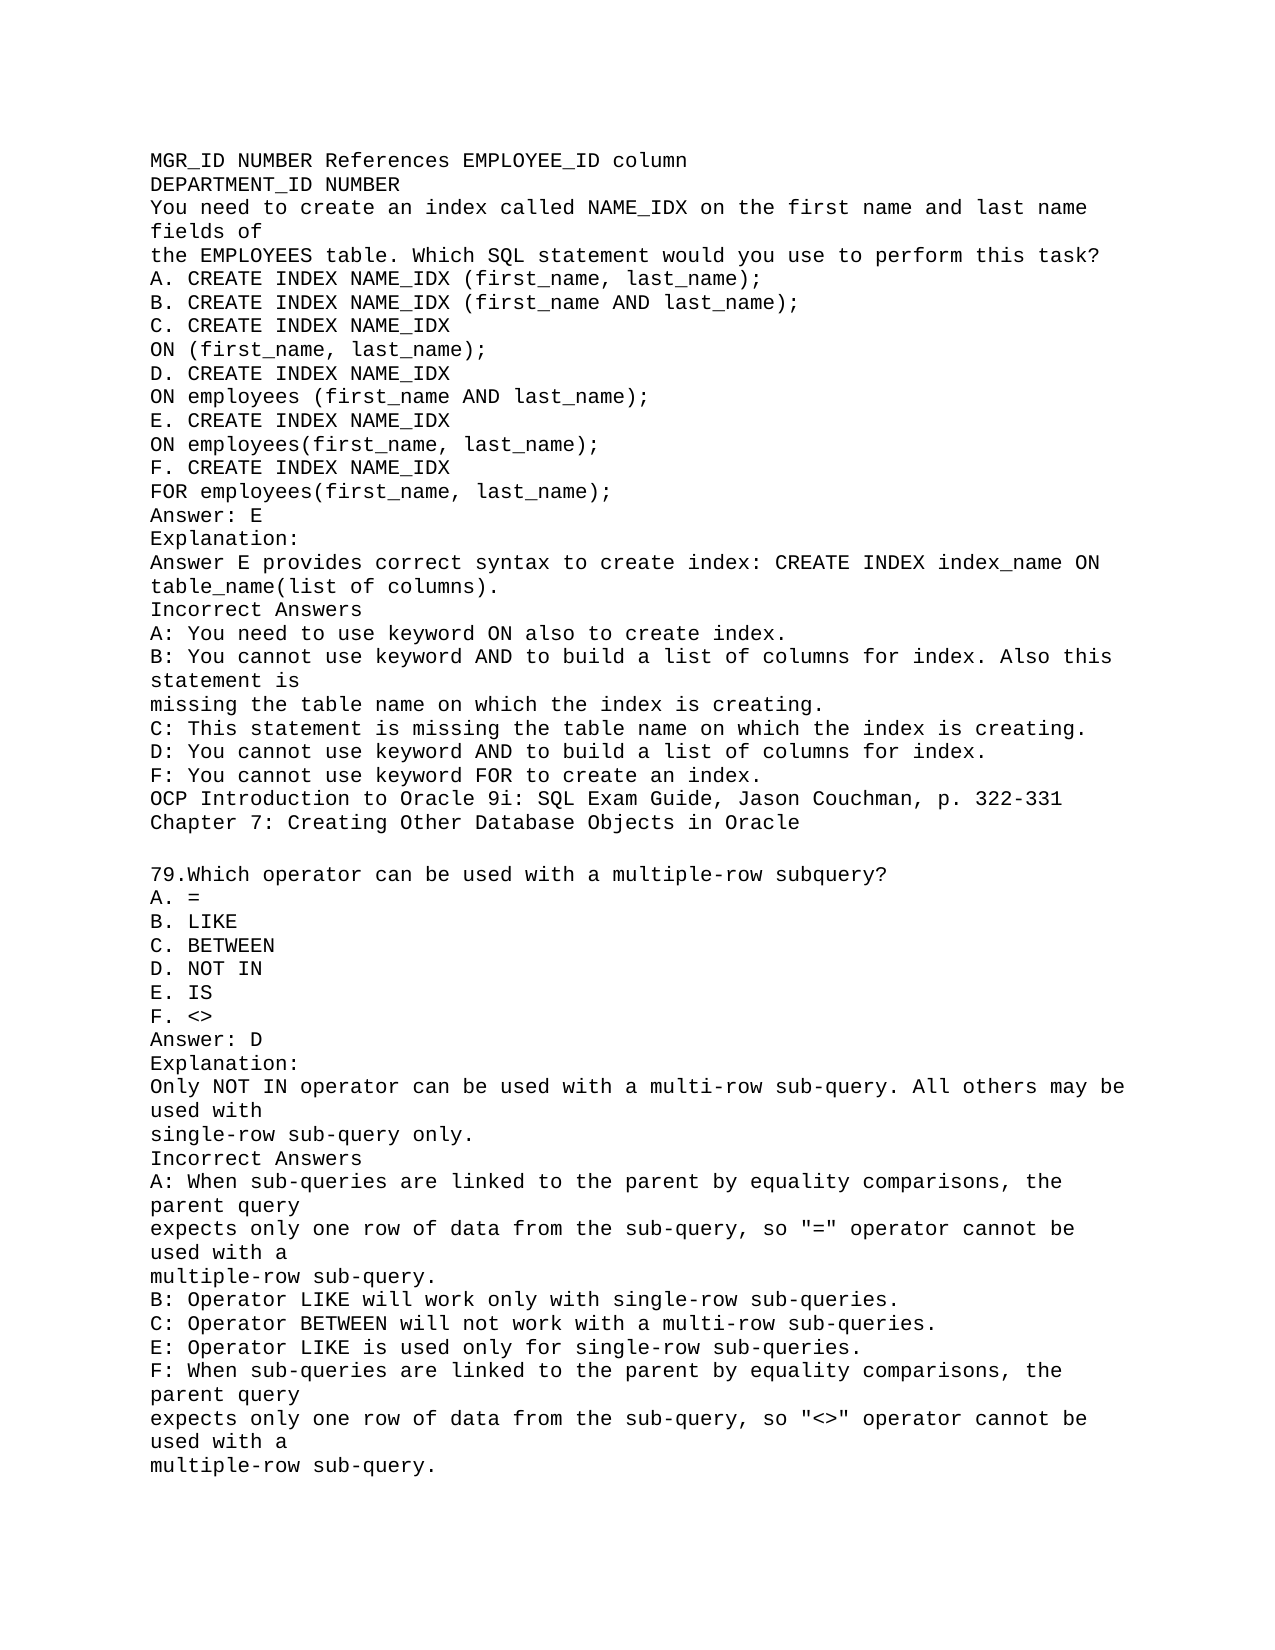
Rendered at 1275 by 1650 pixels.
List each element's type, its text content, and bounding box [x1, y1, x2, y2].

text A. = [150, 887, 1125, 911]
text F. CREATE INDEX NAME_IDX [150, 457, 1125, 481]
text D. NOT IN [150, 958, 1125, 982]
text Incorrect Answers [150, 599, 1125, 623]
text ON employees(first_name, last_name); [150, 434, 1125, 457]
text FOR employees(first_name, last_name); [150, 481, 1125, 505]
text F: You cannot use keyword FOR to create an index. [150, 765, 1125, 788]
text B. LIKE [150, 911, 1125, 935]
text A: You need to use keyword ON also to create index. [150, 623, 1125, 647]
text E. IS [150, 982, 1125, 1006]
text OCP Introduction to Oracle 9i: SQL Exam Guide, Jason Couchman, p. 322-331 [150, 788, 1125, 812]
text MGR_ID NUMBER References EMPLOYEE_ID column [150, 150, 1125, 174]
text the EMPLOYEES table. Which SQL statement would you use to perform this task? [150, 244, 1125, 268]
text B: You cannot use keyword AND to build a list of columns for index. Also this statement is [150, 647, 1125, 694]
text Explanation: [150, 528, 1125, 552]
text D. CREATE INDEX NAME_IDX [150, 363, 1125, 386]
text D: You cannot use keyword AND to build a list of columns for index. [150, 741, 1125, 765]
text 79.Which operator can be used with a multiple-row subquery? [150, 864, 1125, 887]
text Chapter 7: Creating Other Database Objects in Oracle [150, 812, 1125, 836]
text You need to create an index called NAME_IDX on the first name and last name fields of [150, 197, 1125, 244]
text table_name(list of columns). [150, 576, 1125, 599]
text missing the table name on which the index is creating. [150, 694, 1125, 717]
text C. CREATE INDEX NAME_IDX [150, 316, 1125, 339]
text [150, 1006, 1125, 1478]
text B. CREATE INDEX NAME_IDX (first_name AND last_name); [150, 292, 1125, 316]
text Answer E provides correct syntax to create index: CREATE INDEX index_name ON [150, 552, 1125, 576]
text Answer: E [150, 505, 1125, 528]
text C: This statement is missing the table name on which the index is creating. [150, 717, 1125, 741]
text ON (first_name, last_name); [150, 339, 1125, 363]
text A. CREATE INDEX NAME_IDX (first_name, last_name); [150, 268, 1125, 292]
text E. CREATE INDEX NAME_IDX [150, 410, 1125, 434]
text ON employees (first_name AND last_name); [150, 386, 1125, 410]
text C. BETWEEN [150, 935, 1125, 958]
text DEPARTMENT_ID NUMBER [150, 174, 1125, 197]
